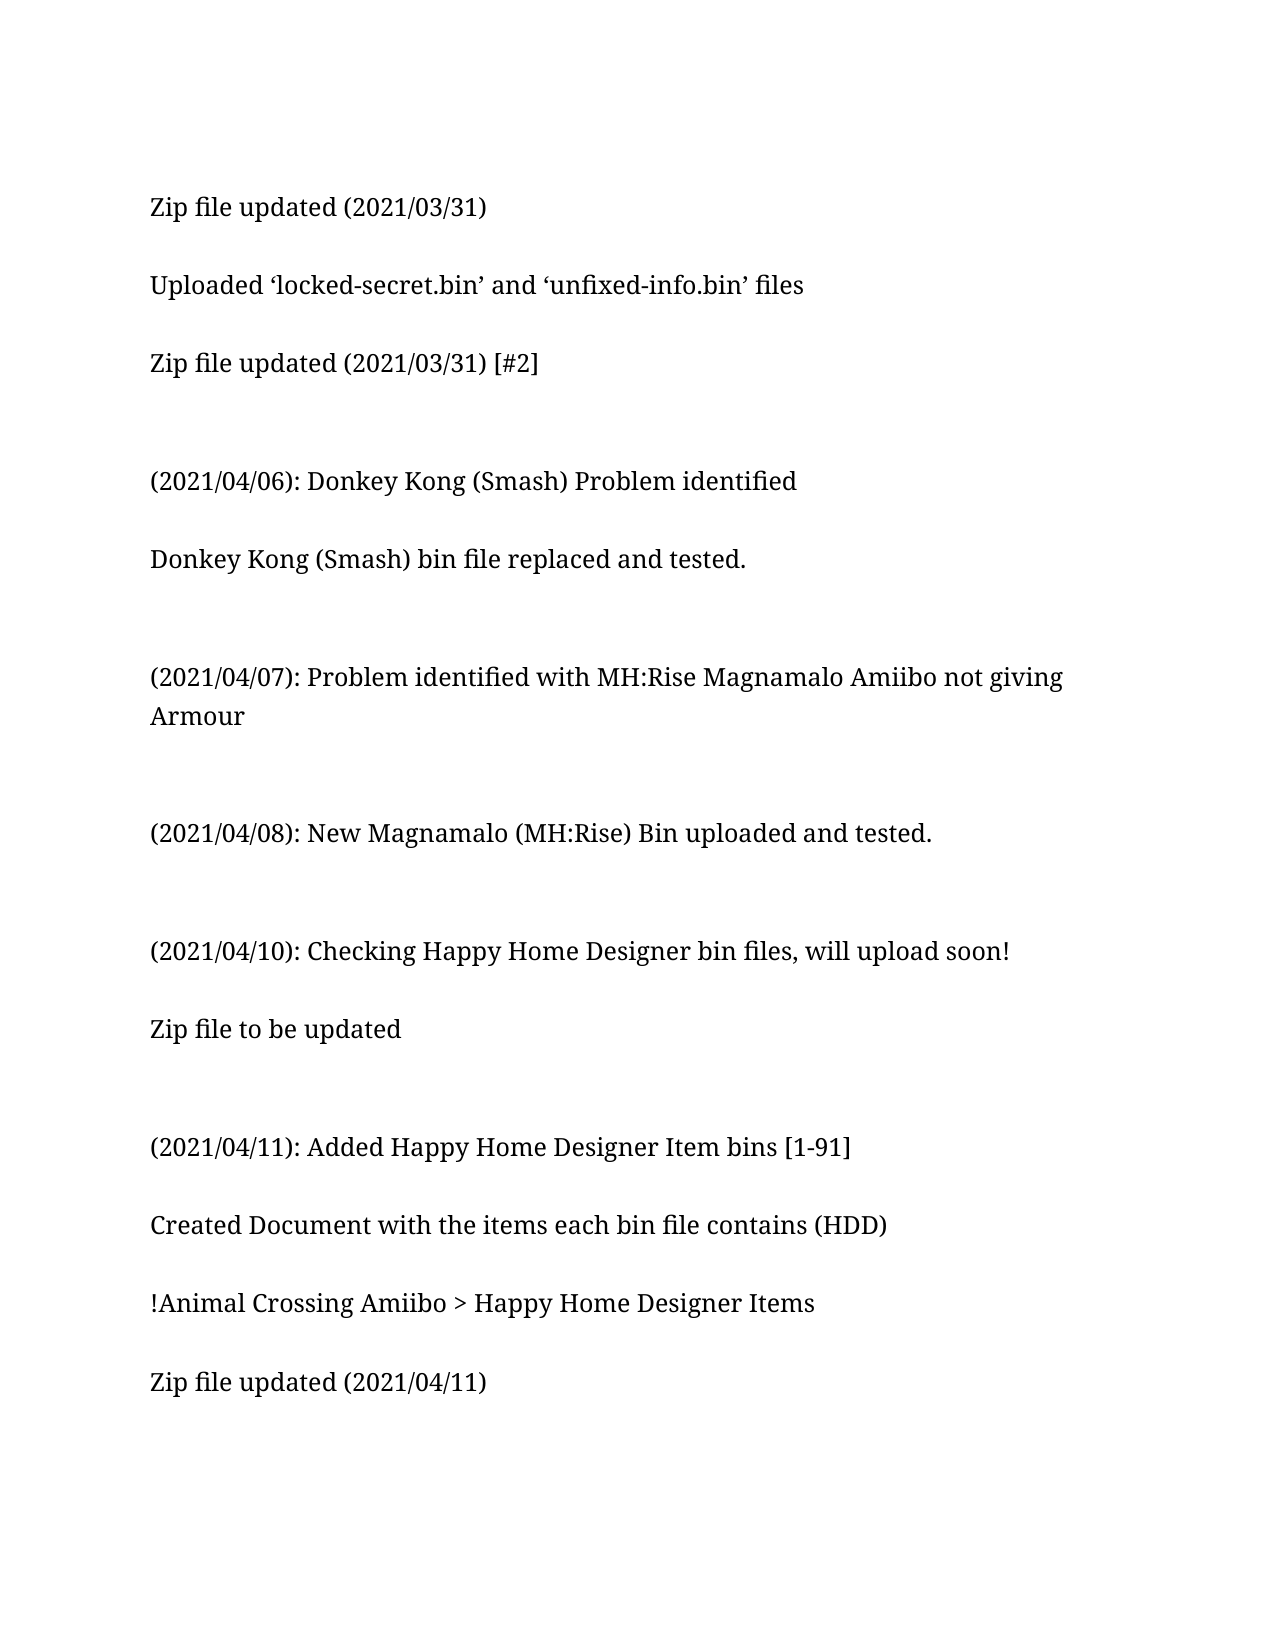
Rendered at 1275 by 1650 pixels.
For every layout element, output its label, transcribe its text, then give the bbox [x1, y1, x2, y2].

text Zip file to be updated [150, 1012, 1125, 1046]
text !Animal Crossing Amiibo > Happy Home Designer Items [150, 1286, 1125, 1320]
text Zip file updated (2021/03/31) [150, 189, 1125, 223]
text Donkey Kong (Smash) bin file replaced and tested. [150, 542, 1125, 576]
text Created Document with the items each bin file contains (HDD) [150, 1207, 1125, 1242]
text Zip file updated (2021/04/11) [150, 1364, 1125, 1398]
text (2021/04/10): Checking Happy Home Designer bin files, will upload soon! [150, 933, 1125, 967]
text (2021/04/06): Donkey Kong (Smash) Problem identified [150, 463, 1125, 497]
text Zip file updated (2021/03/31) [#2] [150, 346, 1125, 380]
text (2021/04/07): Problem identified with MH:Rise Magnamalo Amiibo not giving Armour [150, 659, 1125, 732]
text Uploaded ‘locked-secret.bin’ and ‘unfixed-info.bin’ files [150, 267, 1125, 302]
text (2021/04/11): Added Happy Home Designer Item bins [1-91] [150, 1129, 1125, 1163]
text (2021/04/08): New Magnamalo (MH:Rise) Bin uploaded and tested. [150, 816, 1125, 850]
